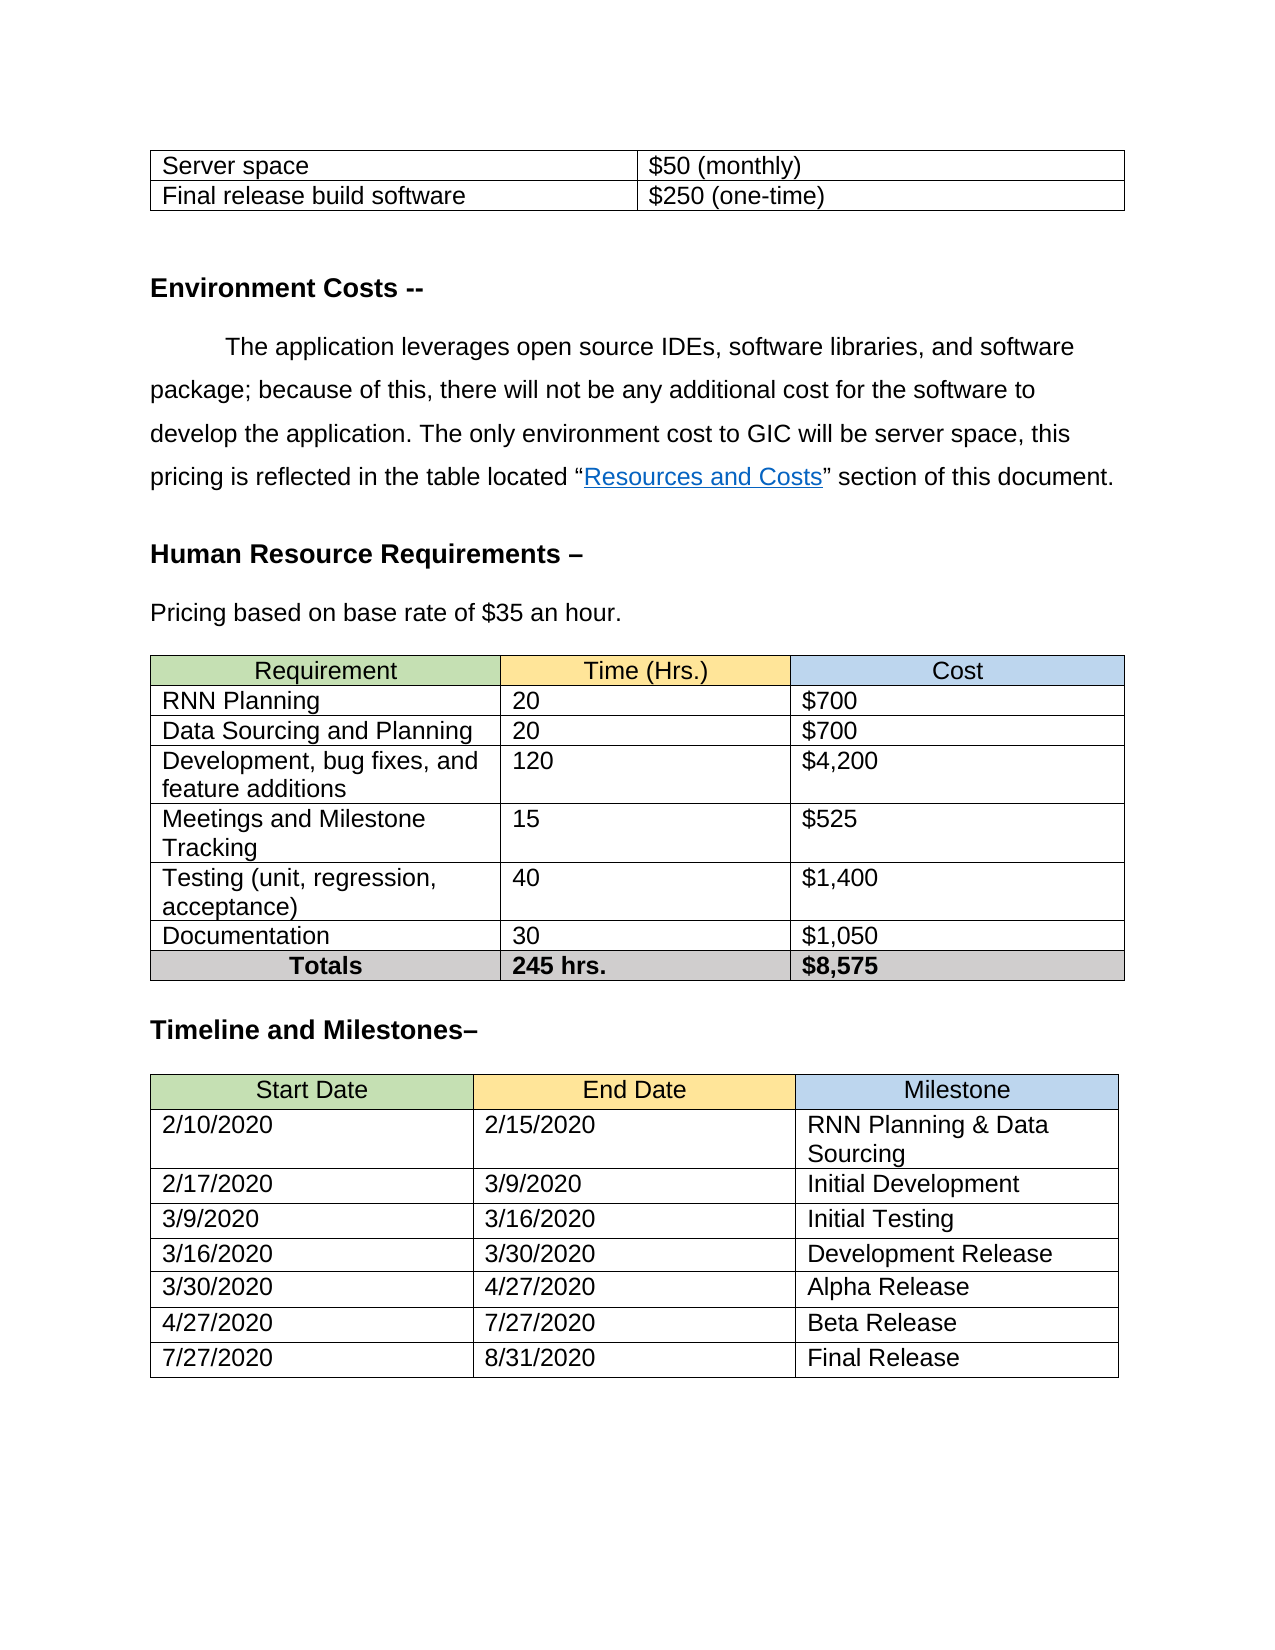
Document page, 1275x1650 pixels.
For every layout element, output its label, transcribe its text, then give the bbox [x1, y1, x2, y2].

table_cell $1,050 [791, 921, 1124, 950]
table_cell 3/30/2020 [474, 1239, 795, 1271]
table_cell $700 [791, 716, 1124, 744]
text Pricing based on base rate of $35 an hour. [150, 598, 1125, 626]
table_cell Data Sourcing and Planning [151, 716, 500, 744]
table_cell Development Release [796, 1239, 1118, 1271]
table_cell $525 [791, 804, 1124, 862]
table_cell $8,575 [791, 951, 1124, 980]
table_header Time (Hrs.) [501, 656, 790, 685]
text The application leverages open source IDEs, software libraries, and software package; because of this, there will not be any additional cost for the software to develop the application. The only environment cost to GIC will be server space, this pricing is reflected in the table located “Resources and Costs” section of this document. [150, 332, 1125, 490]
subtitle Timeline and Milestones– [150, 1014, 1125, 1045]
table_cell $250 (one-time) [638, 181, 1124, 209]
table_header Start Date [151, 1075, 473, 1109]
table_cell 40 [501, 863, 790, 920]
table_cell Alpha Release [796, 1272, 1118, 1307]
table_cell 3/30/2020 [151, 1272, 473, 1307]
table_header Cost [791, 656, 1124, 685]
table_cell Final Release [796, 1343, 1118, 1377]
table_cell 3/9/2020 [474, 1169, 795, 1203]
table_cell Development, bug fixes, and feature additions [151, 746, 500, 803]
table_cell 20 [501, 686, 790, 715]
table_cell 15 [501, 804, 790, 862]
table_cell $700 [791, 686, 1124, 715]
table_cell $50 (monthly) [638, 151, 1124, 180]
subtitle Human Resource Requirements – [150, 538, 1125, 569]
table_header End Date [474, 1075, 795, 1109]
table_cell Final release build software [151, 181, 637, 209]
table_cell 3/16/2020 [474, 1204, 795, 1238]
table_cell 7/27/2020 [474, 1308, 795, 1342]
table_cell 8/31/2020 [474, 1343, 795, 1377]
table_cell RNN Planning & Data Sourcing [796, 1110, 1118, 1168]
table_cell Testing (unit, regression, acceptance) [151, 863, 500, 920]
table_header Milestone [796, 1075, 1118, 1109]
table_cell $1,400 [791, 863, 1124, 920]
table_cell 20 [501, 716, 790, 744]
table_cell 3/16/2020 [151, 1239, 473, 1271]
table_cell 4/27/2020 [151, 1308, 473, 1342]
table_cell 30 [501, 921, 790, 950]
table_cell Meetings and Milestone Tracking [151, 804, 500, 862]
table_cell 7/27/2020 [151, 1343, 473, 1377]
table_cell RNN Planning [151, 686, 500, 715]
table_cell Initial Development [796, 1169, 1118, 1203]
table_header Requirement [151, 656, 500, 685]
table_cell 2/17/2020 [151, 1169, 473, 1203]
subtitle Environment Costs -- [150, 272, 1125, 303]
table_cell 120 [501, 746, 790, 803]
table_cell Initial Testing [796, 1204, 1118, 1238]
table_cell Totals [151, 951, 500, 980]
table_cell $4,200 [791, 746, 1124, 803]
table_cell Server space [151, 151, 637, 180]
table_cell 2/10/2020 [151, 1110, 473, 1168]
table_cell 245 hrs. [501, 951, 790, 980]
table_cell 2/15/2020 [474, 1110, 795, 1168]
table_cell 3/9/2020 [151, 1204, 473, 1238]
table_cell Beta Release [796, 1308, 1118, 1342]
table_cell 4/27/2020 [474, 1272, 795, 1307]
table_cell Documentation [151, 921, 500, 950]
